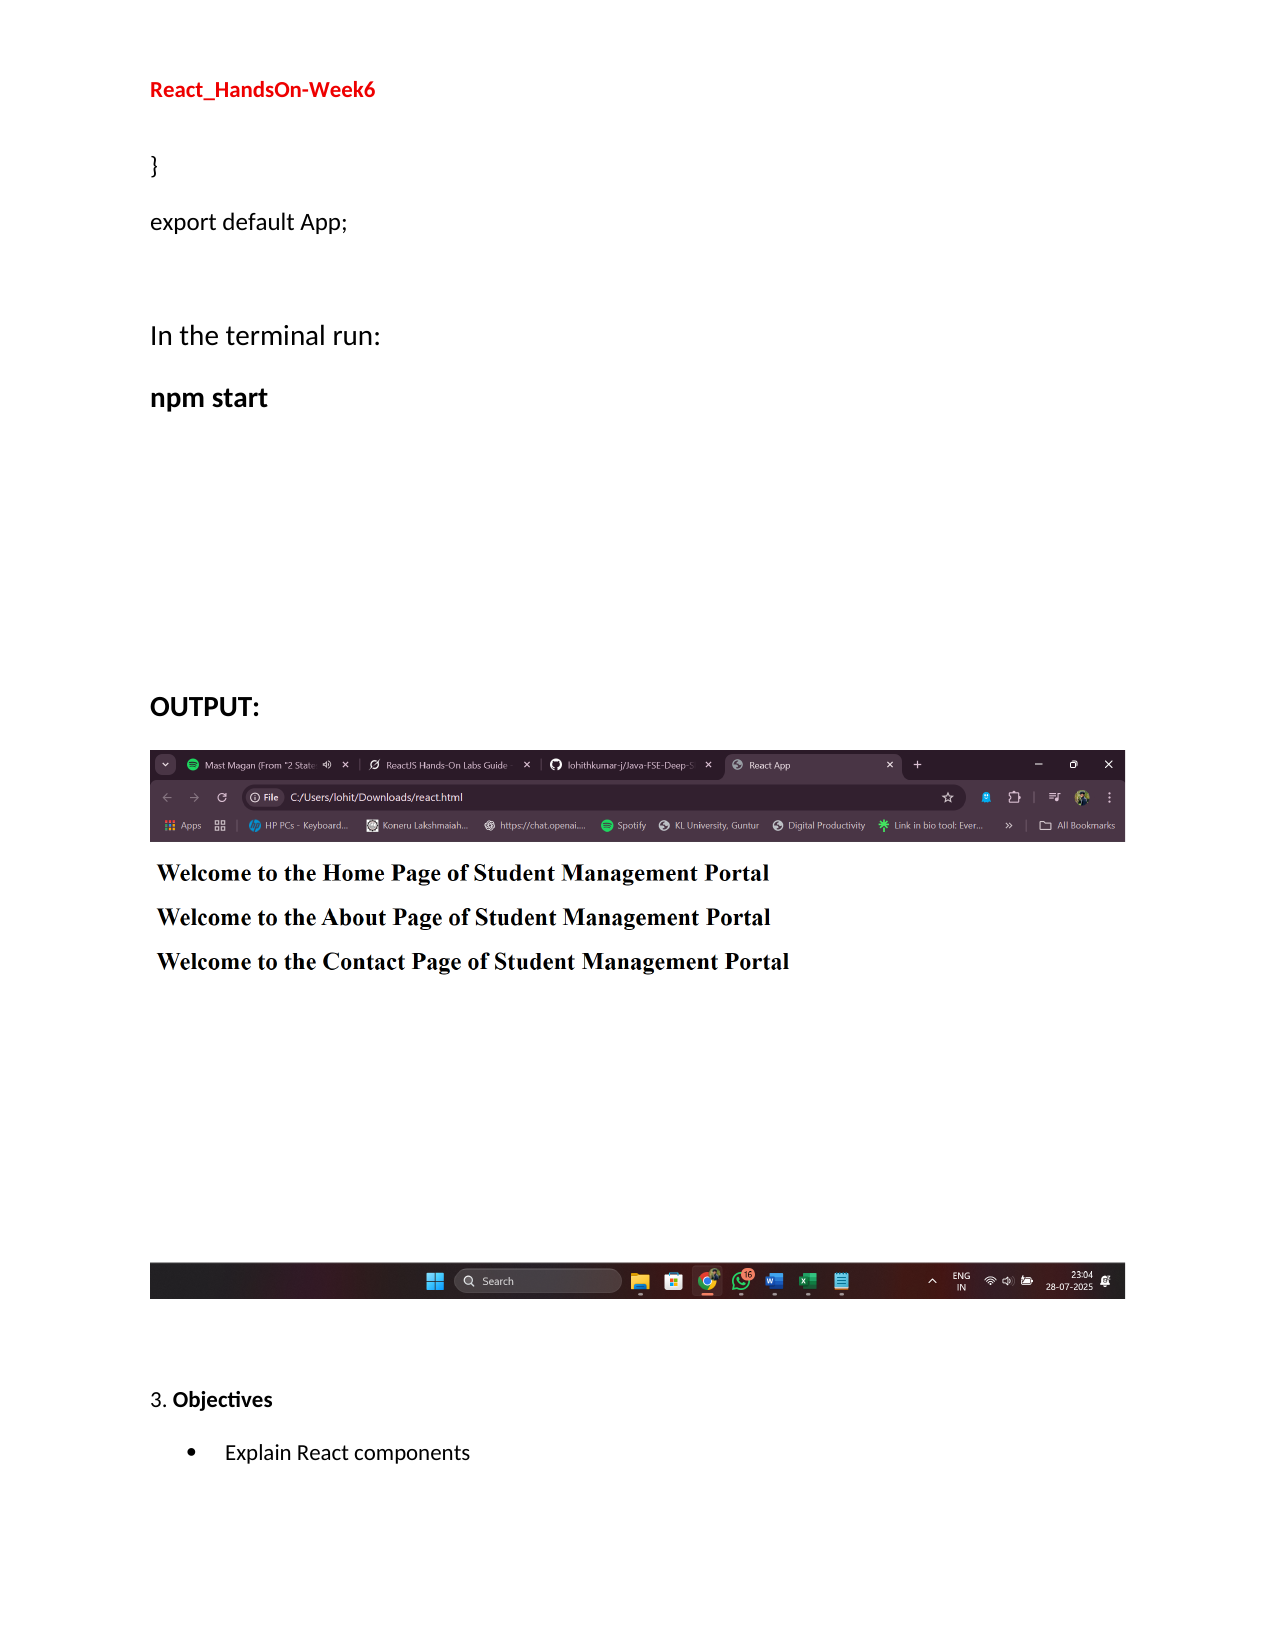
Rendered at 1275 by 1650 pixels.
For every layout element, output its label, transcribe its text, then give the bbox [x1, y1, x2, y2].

text } [150, 150, 1125, 181]
list Explain React components [187, 1438, 1125, 1466]
text npm start [150, 379, 1125, 415]
picture [150, 750, 1125, 1299]
text export default App; [150, 206, 1125, 236]
text In the terminal run: [150, 317, 1125, 353]
text 3. Objectives [150, 1385, 1125, 1413]
text OUTPUT: [150, 688, 1125, 724]
